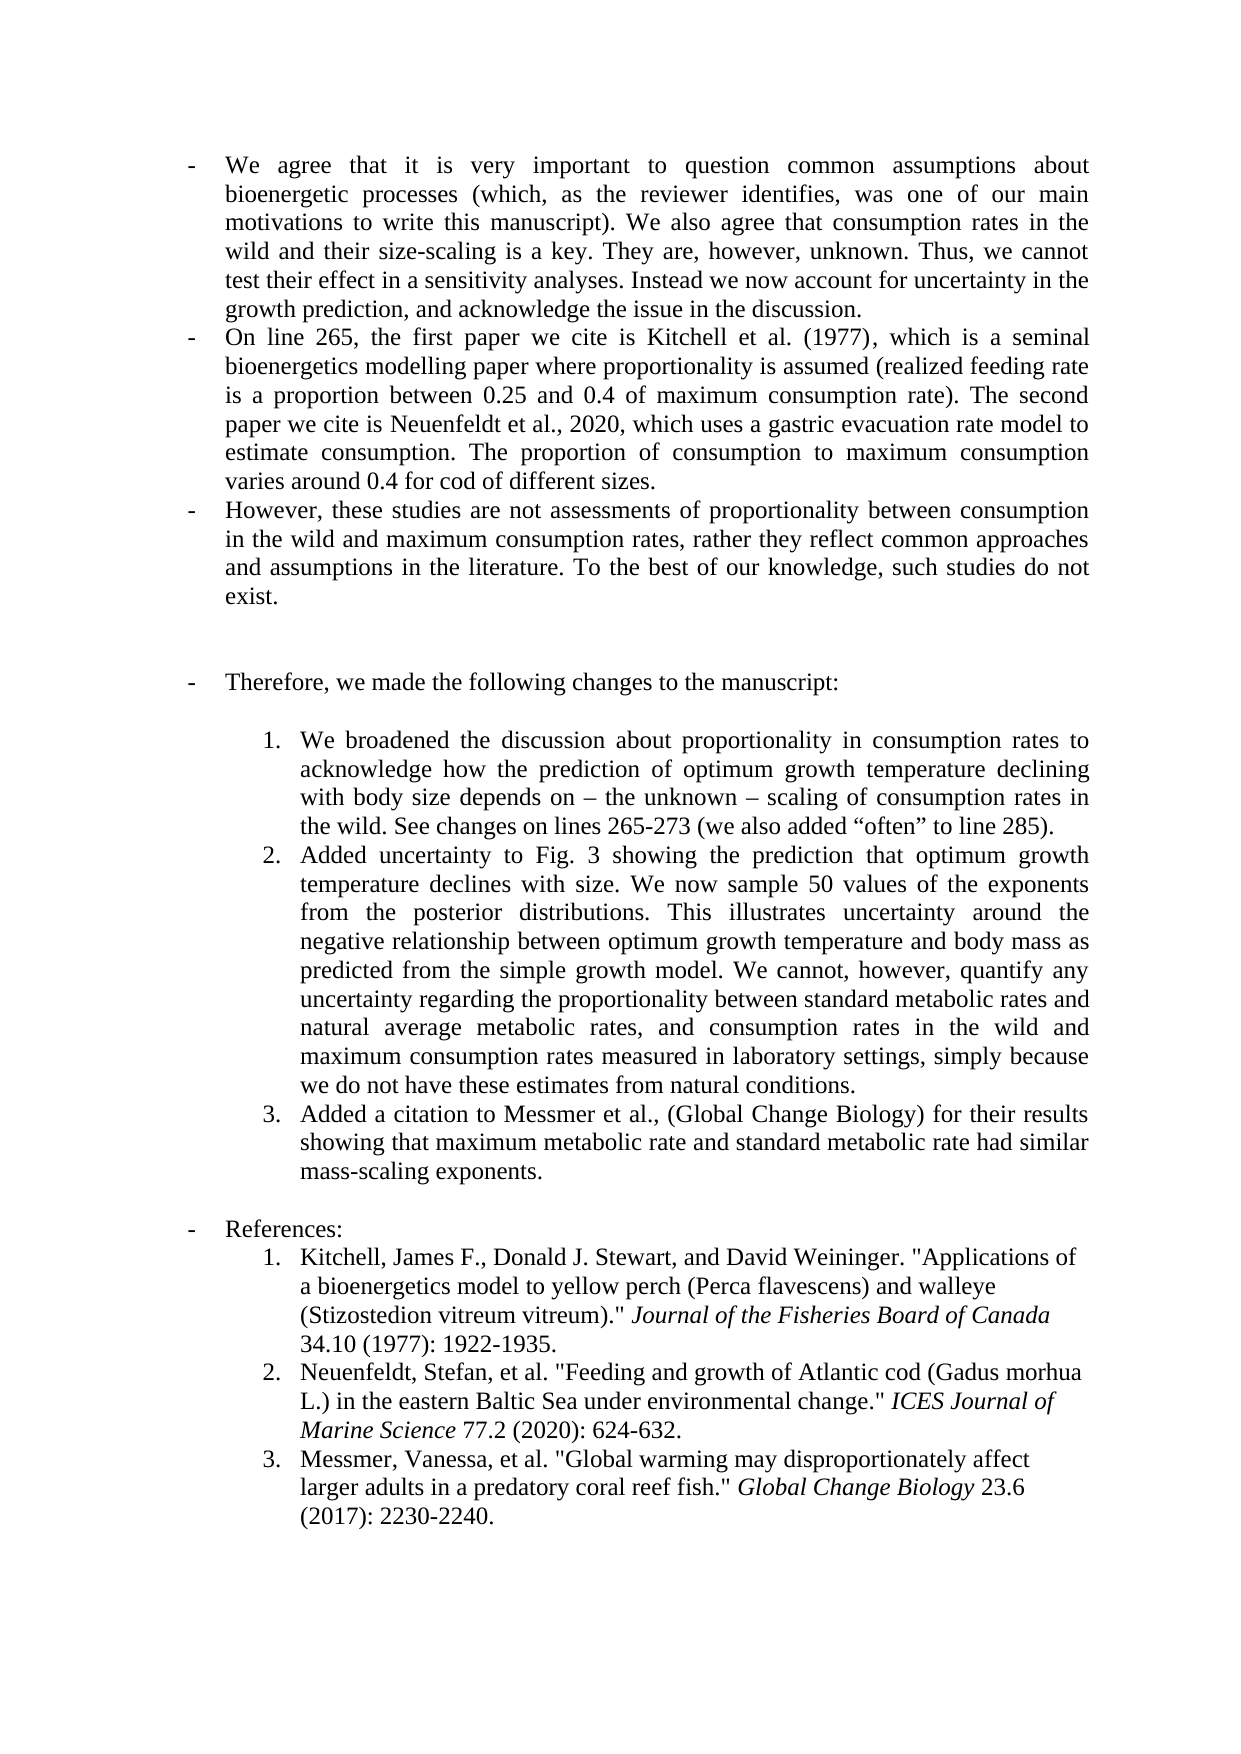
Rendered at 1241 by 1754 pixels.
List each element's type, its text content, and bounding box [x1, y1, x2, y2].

list Added a citation to Messmer et al., (Global Change Biology) for their results showing that maximum metabolic rate and standard metabolic rate had similar mass-scaling exponents. [262, 1099, 1090, 1185]
list References: [187, 1214, 1090, 1242]
list Kitchell, James F., Donald J. Stewart, and David Weininger. "Applications of a bioenergetics model to yellow perch (Perca flavescens) and walleye (Stizostedion vitreum vitreum)." Journal of the Fisheries Board of Canada 34.10 (1977): 1922-1935. [262, 1242, 1090, 1357]
list On line 265, the first paper we cite is Kitchell et al. (1977), which is a seminal bioenergetics modelling paper where proportionality is assumed (realized feeding rate is a proportion between 0.25 and 0.4 of maximum consumption rate). The second paper we cite is Neuenfeldt et al., 2020, which uses a gastric evacuation rate model to estimate consumption. The proportion of consumption to maximum consumption varies around 0.4 for cod of different sizes. [187, 322, 1090, 495]
list We agree that it is very important to question common assumptions about bioenergetic processes (which, as the reviewer identifies, was one of our main motivations to write this manuscript). We also agree that consumption rates in the wild and their size-scaling is a key. They are, however, unknown. Thus, we cannot test their effect in a sensitivity analyses. Instead we now account for uncertainty in the growth prediction, and acknowledge the issue in the discussion. [187, 150, 1090, 322]
list Therefore, we made the following changes to the manuscript: [187, 667, 1090, 696]
list Added uncertainty to Fig. 3 showing the prediction that optimum growth temperature declines with size. We now sample 50 values of the exponents from the posterior distributions. This illustrates uncertainty around the negative relationship between optimum growth temperature and body mass as predicted from the simple growth model. We cannot, however, quantify any uncertainty regarding the proportionality between standard metabolic rates and natural average metabolic rates, and consumption rates in the wild and maximum consumption rates measured in laboratory settings, simply because we do not have these estimates from natural conditions. [262, 840, 1090, 1099]
list We broadened the discussion about proportionality in consumption rates to acknowledge how the prediction of optimum growth temperature declining with body size depends on – the unknown – scaling of consumption rates in the wild. See changes on lines 265-273 (we also added “often” to line 285). [262, 725, 1090, 840]
list However, these studies are not assessments of proportionality between consumption in the wild and maximum consumption rates, rather they reflect common approaches and assumptions in the literature. To the best of our knowledge, such studies do not exist. [187, 495, 1090, 610]
